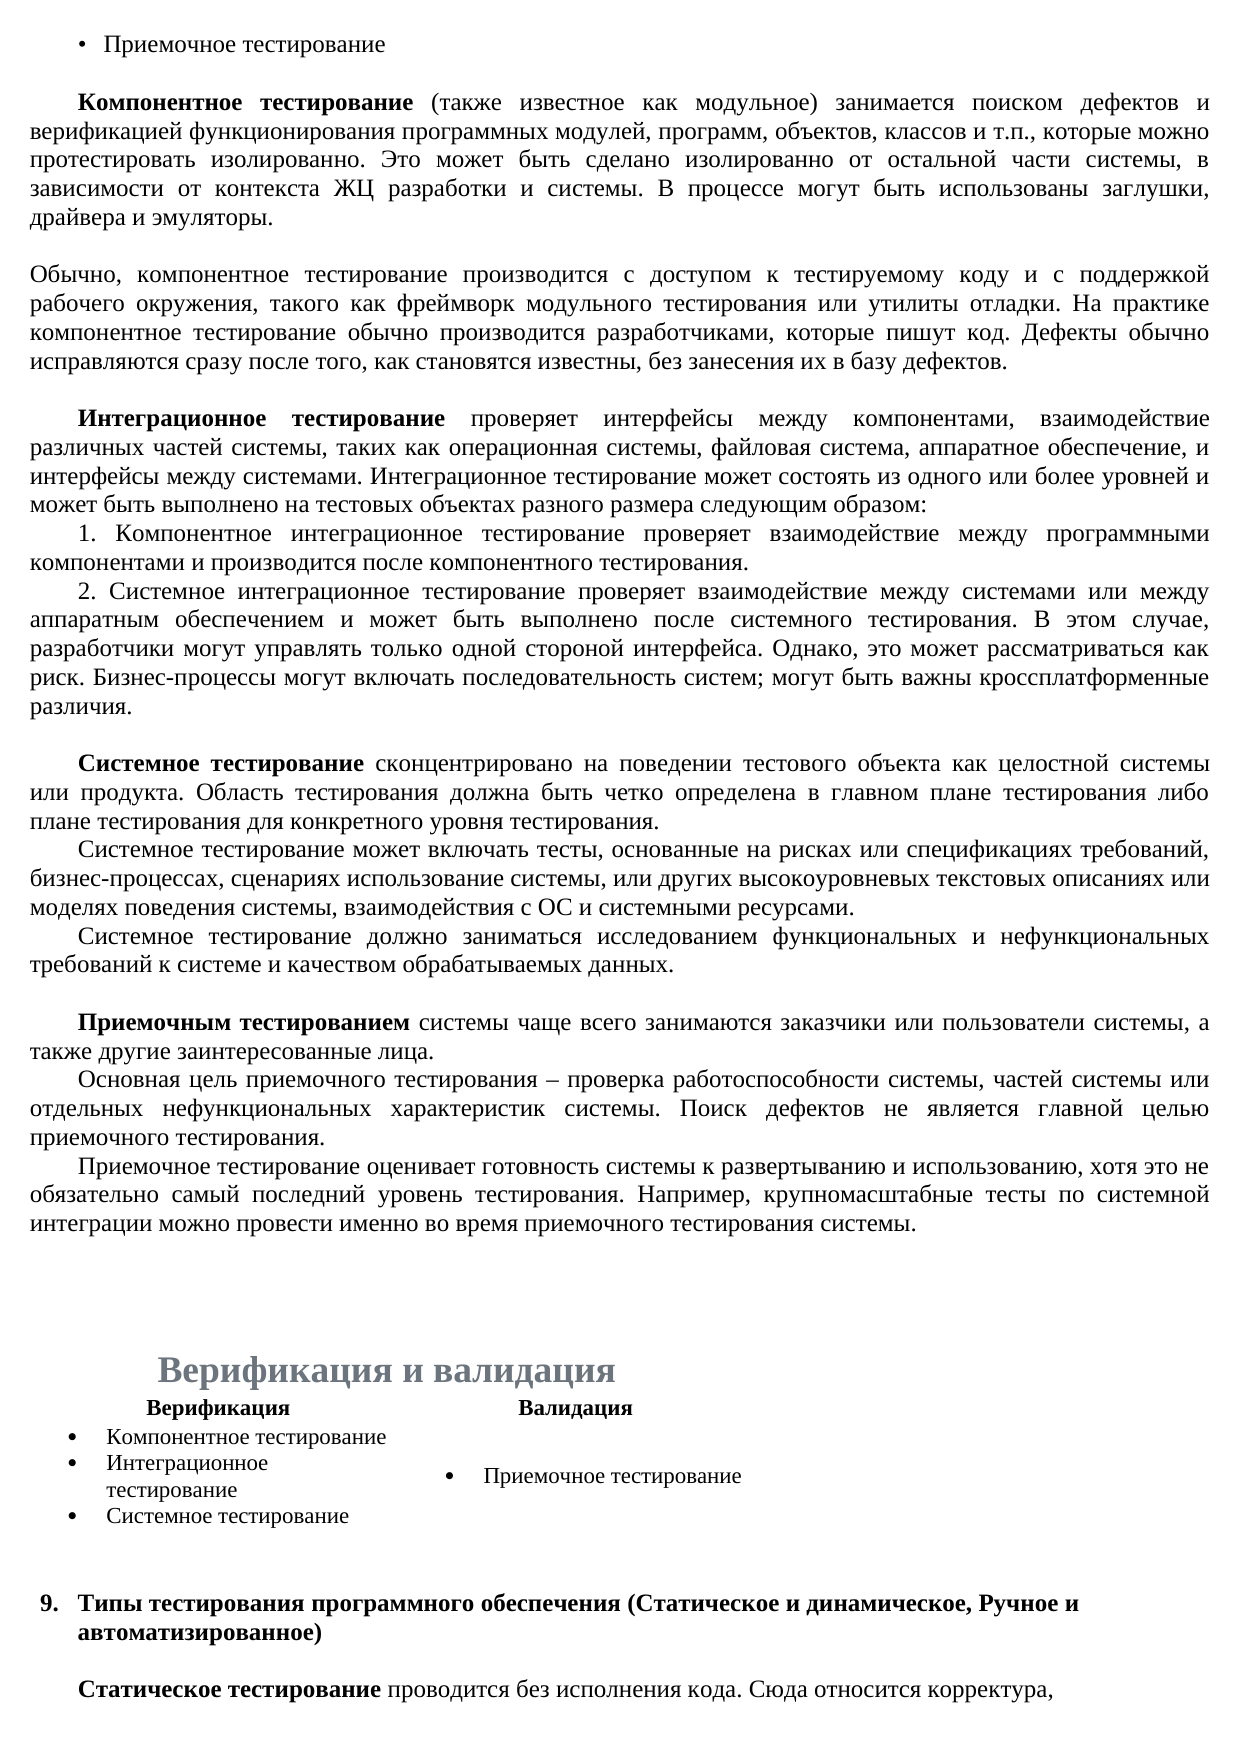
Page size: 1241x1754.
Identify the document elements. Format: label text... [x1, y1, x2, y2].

list Типы тестирования программного обеспечения (Статическое и динамическое, Ручное и автоматизированное) [40, 1588, 1138, 1646]
table_cell Компонентное тестирование Интеграционное тестирование Системное тестирование [30, 1422, 407, 1559]
text Интеграционное тестирование проверяет интерфейсы между компонентами, взаимодействие различных частей системы, таких как операционная системы, файловая система, аппаратное обеспечение, и интерфейсы между системами. Интеграционное тестирование может состоять из одного или более уровней и может быть выполнено на тестовых объектах разного размера следующим образом: [29, 403, 1211, 518]
text Системное тестирование должно заниматься исследованием функциональных и нефункциональных требований к системе и качеством обрабатываемых данных. [29, 921, 1211, 978]
text • Приемочное тестирование [29, 29, 1211, 58]
text 1. Компонентное интеграционное тестирование проверяет взаимодействие между программными компонентами и производится после компонентного тестирования. [29, 518, 1211, 576]
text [29, 1674, 1138, 1703]
table_cell Верификация [30, 1392, 407, 1422]
text Системное тестирование может включать тесты, основанные на рисках или спецификациях требований, бизнес-процессах, сценариях использование системы, или других высокоуровневых текстовых описаниях или моделях поведения системы, взаимодействия с ОС и системными ресурсами. [29, 834, 1211, 921]
text Основная цель приемочного тестирования – проверка работоспособности системы, частей системы или отдельных нефункциональных характеристик системы. Поиск дефектов не является главной целью приемочного тестирования. [29, 1064, 1211, 1151]
text Обычно, компонентное тестирование производится с доступом к тестируемому коду и с поддержкой рабочего окружения, такого как фреймворк модульного тестирования или утилиты отладки. На практике компонентное тестирование обычно производится разработчиками, которые пишут код. Дефекты обычно исправляются сразу после того, как становятся известны, без занесения их в базу дефектов. [29, 259, 1211, 374]
table_cell Валидация [407, 1392, 744, 1422]
text Приемочным тестированием системы чаще всего занимаются заказчики или пользователи системы, а также другие заинтересованные лица. [29, 1007, 1211, 1064]
text Системное тестирование сконцентрировано на поведении тестового объекта как целостной системы или продукта. Область тестирования должна быть четко определена в главном плане тестирования либо плане тестирования для конкретного уровня тестирования. [29, 748, 1211, 834]
text Компонентное тестирование (также известное как модульное) занимается поиском дефектов и верификацией функционирования программных модулей, программ, объектов, классов и т.п., которые можно протестировать изолированно. Это может быть сделано изолированно от остальной части системы, в зависимости от контекста ЖЦ разработки и системы. В процессе могут быть использованы заглушки, драйвера и эмуляторы. [29, 87, 1211, 231]
text 2. Системное интеграционное тестирование проверяет взаимодействие между системами или между аппаратным обеспечением и может быть выполнено после системного тестирования. В этом случае, разработчики могут управлять только одной стороной интерфейса. Однако, это может рассматриваться как риск. Бизнес-процессы могут включать последовательность систем; могут быть важны кроссплатформенные различия. [29, 576, 1211, 719]
text Приемочное тестирование оценивает готовность системы к развертыванию и использованию, хотя это не обязательно самый последний уровень тестирования. Например, крупномасштабные тесты по системной интеграции можно провести именно во время приемочного тестирования системы. [29, 1151, 1211, 1237]
table_cell Приемочное тестирование [407, 1422, 744, 1559]
table_header Верификация и валидация [30, 1323, 744, 1392]
